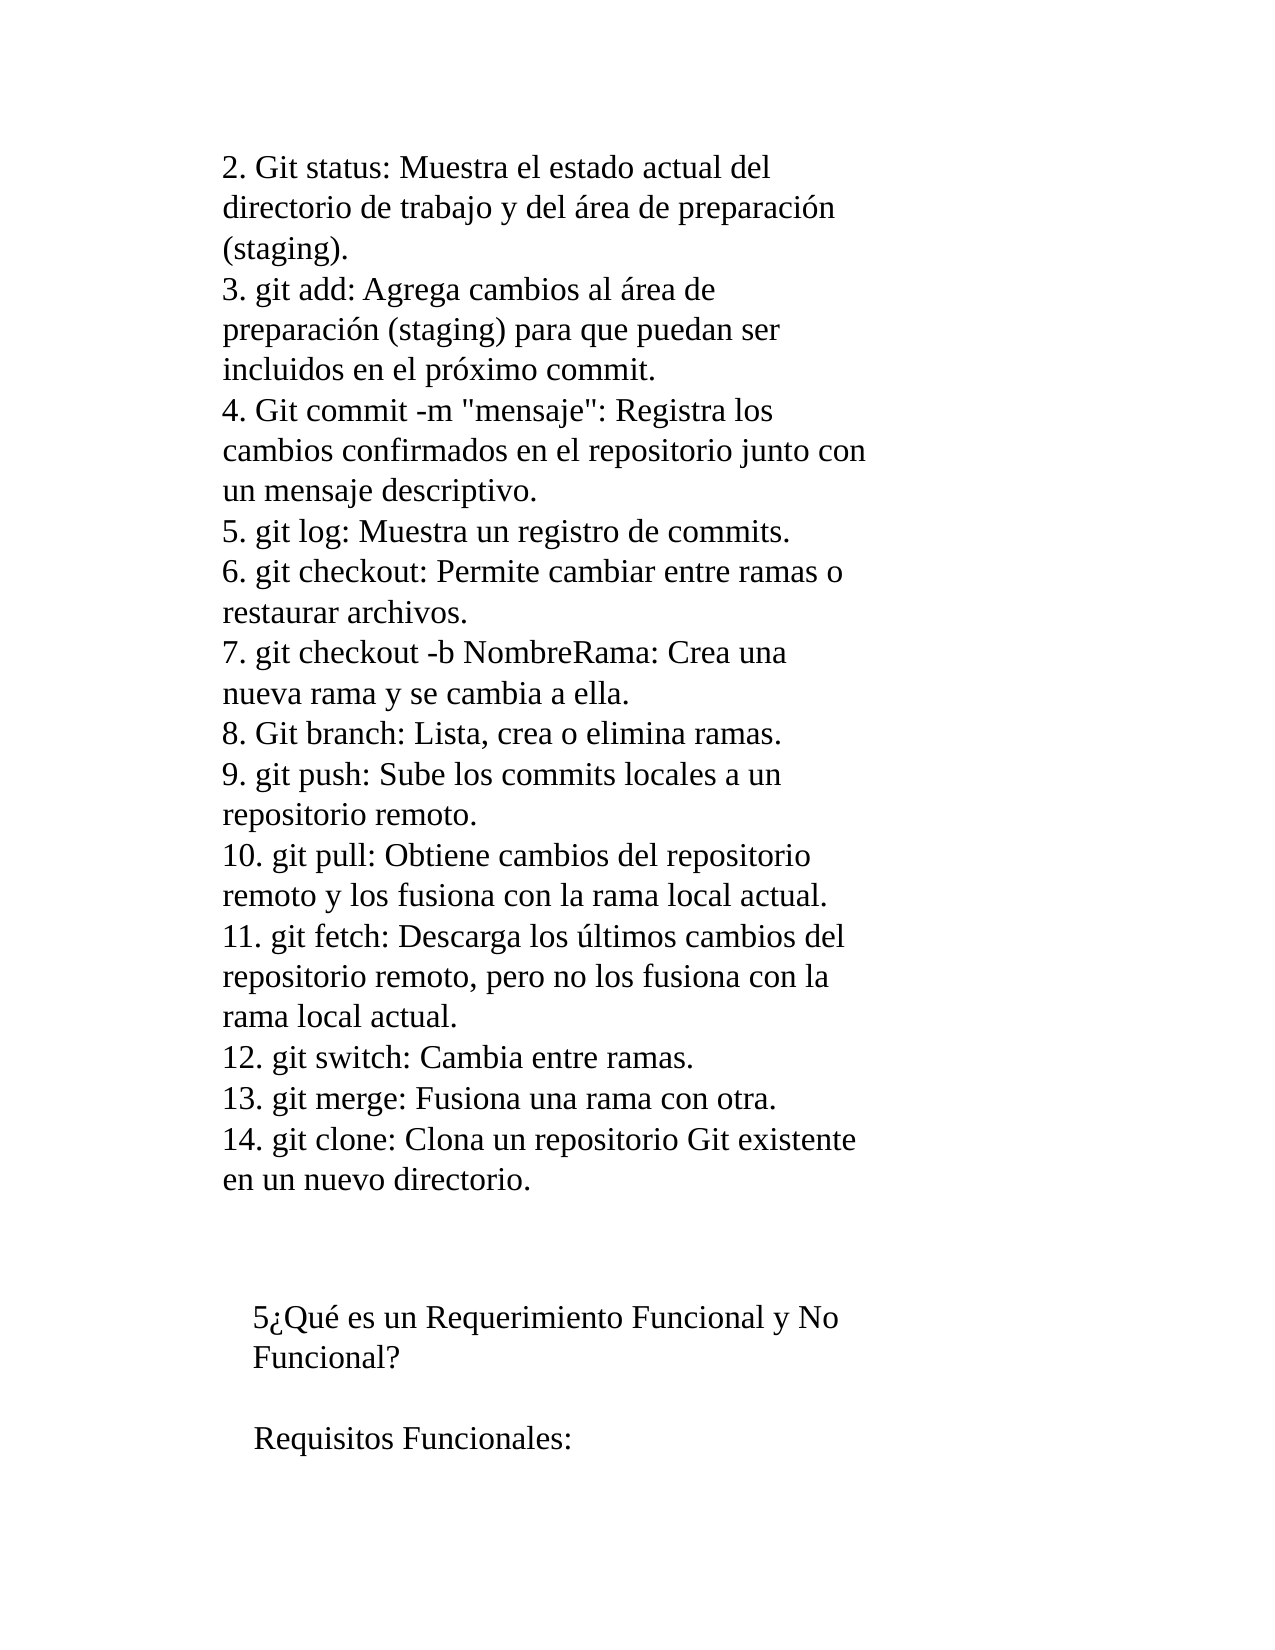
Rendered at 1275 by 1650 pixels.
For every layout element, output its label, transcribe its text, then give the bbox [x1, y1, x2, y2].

text 12. git switch: Cambia entre ramas. [222, 1037, 868, 1076]
text Requisitos Funcionales: [253, 1418, 868, 1457]
text 7. git checkout -b NombreRama: Crea una nueva rama y se cambia a ella. [222, 633, 868, 711]
text 13. git merge: Fusiona una rama con otra. [222, 1078, 868, 1116]
text 4. Git commit -m "mensaje": Registra los cambios confirmados en el repositorio junto con un mensaje descriptivo. [222, 390, 868, 509]
text 3. git add: Agrega cambios al área de preparación (staging) para que puedan ser incluidos en el próximo commit. [222, 269, 868, 387]
text 6. git checkout: Permite cambiar entre ramas o restaurar archivos. [222, 552, 868, 630]
text 2. Git status: Muestra el estado actual del directorio de trabajo y del área de preparación (staging). [222, 148, 868, 266]
text 9. git push: Sube los commits locales a un repositorio remoto. [222, 754, 868, 833]
text 14. git clone: Clona un repositorio Git existente en un nuevo directorio. [222, 1119, 868, 1197]
text 10. git pull: Obtiene cambios del repositorio remoto y los fusiona con la rama local actual. [222, 835, 868, 914]
text 11. git fetch: Descarga los últimos cambios del repositorio remoto, pero no los fusiona con la rama local actual. [222, 916, 868, 1035]
text 5. git log: Muestra un registro de commits. [222, 511, 868, 549]
text 8. Git branch: Lista, crea o elimina ramas. [222, 714, 868, 752]
list 5¿Qué es un Requerimiento Funcional y No Funcional? [252, 1297, 868, 1375]
